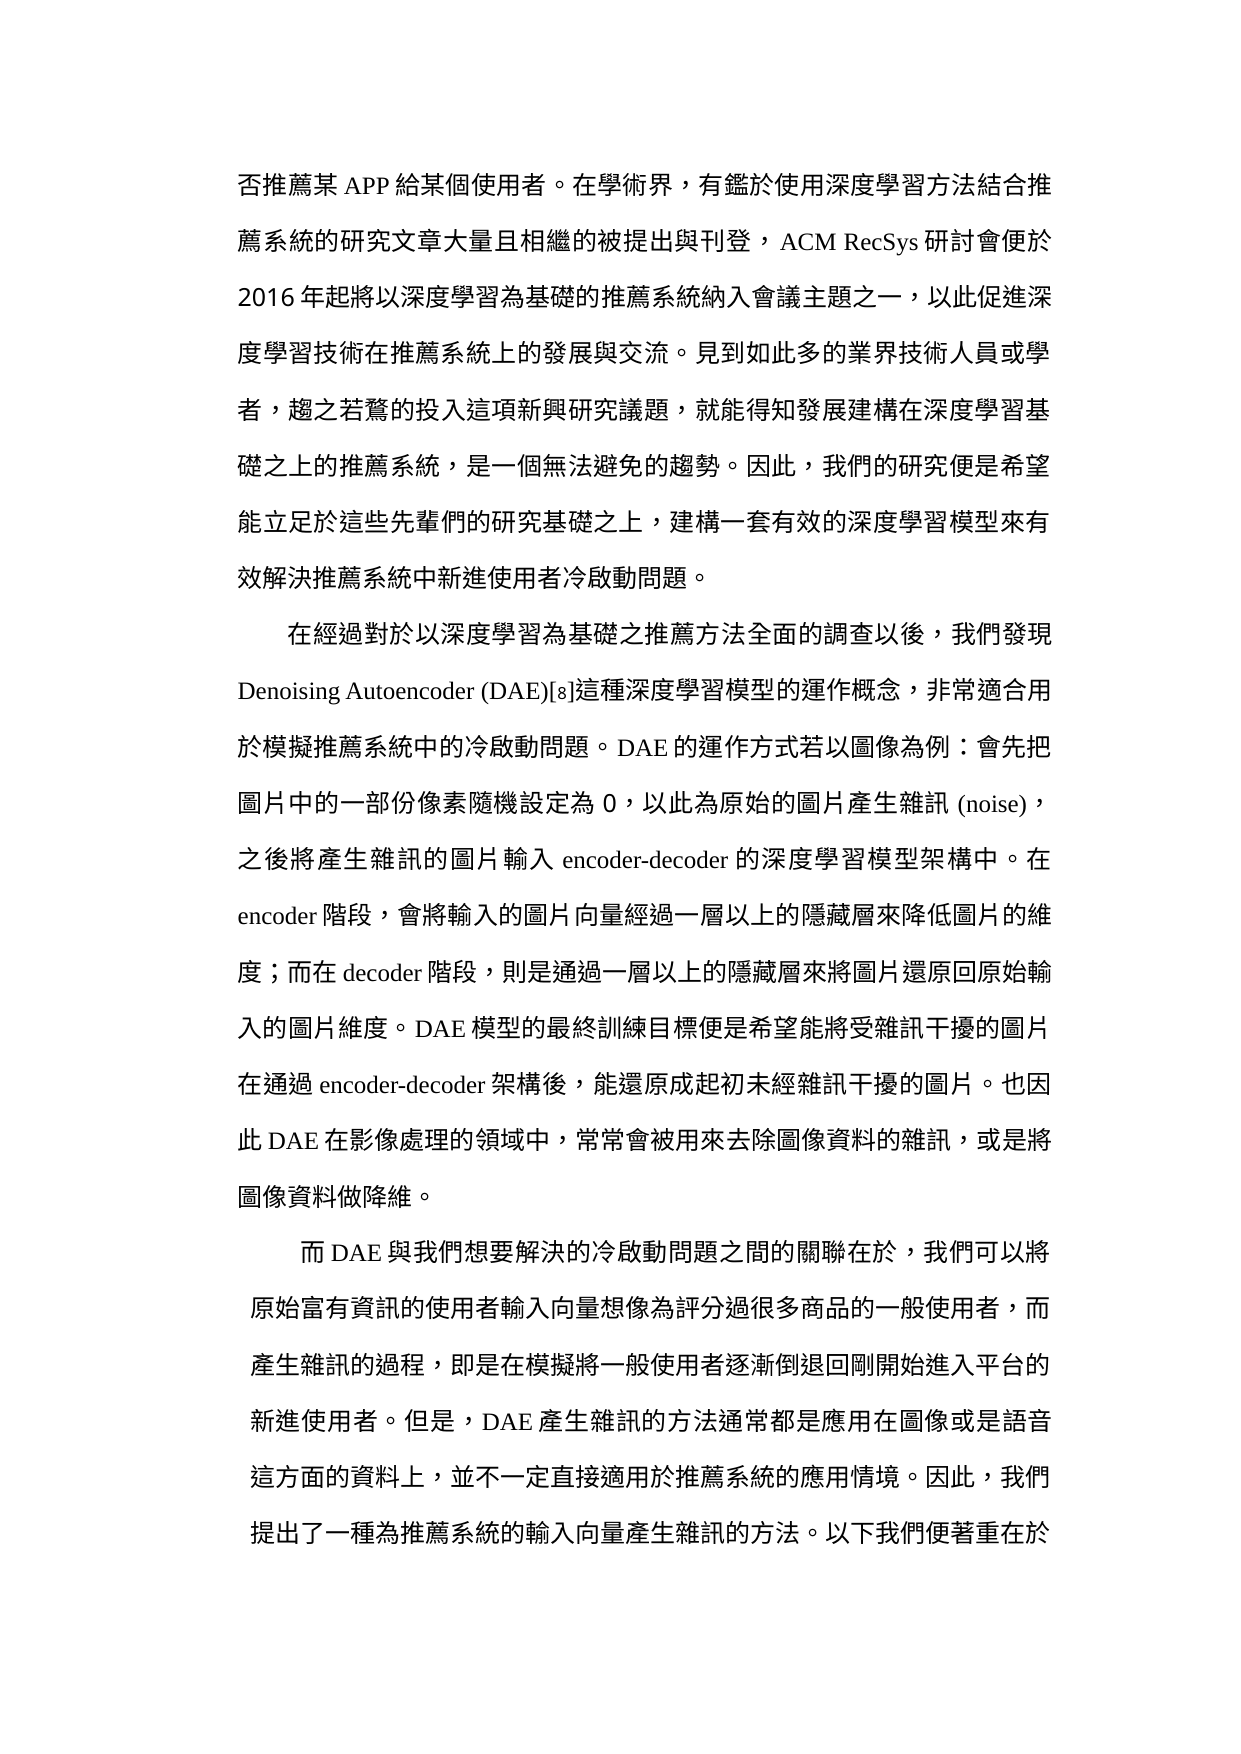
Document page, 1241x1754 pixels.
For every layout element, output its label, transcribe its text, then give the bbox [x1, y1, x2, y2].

text 在經過對於以深度學習為基礎之推薦方法全面的調查以後，我們發現Denoising Autoencoder (DAE)[8]這種深度學習模型的運作概念，非常適合用於模擬推薦系統中的冷啟動問題。DAE的運作方式若以圖像為例：會先把圖片中的一部份像素隨機設定為0，以此為原始的圖片產生雜訊 (noise)，之後將產生雜訊的圖片輸入encoder-decoder的深度學習模型架構中。在encoder階段，會將輸入的圖片向量經過一層以上的隱藏層來降低圖片的維度；而在decoder階段，則是通過一層以上的隱藏層來將圖片還原回原始輸入的圖片維度。DAE模型的最終訓練目標便是希望能將受雜訊干擾的圖片在通過encoder-decoder架構後，能還原成起初未經雜訊干擾的圖片。也因此DAE在影像處理的領域中，常常會被用來去除圖像資料的雜訊，或是將圖像資料做降維。 [237, 614, 1053, 1214]
